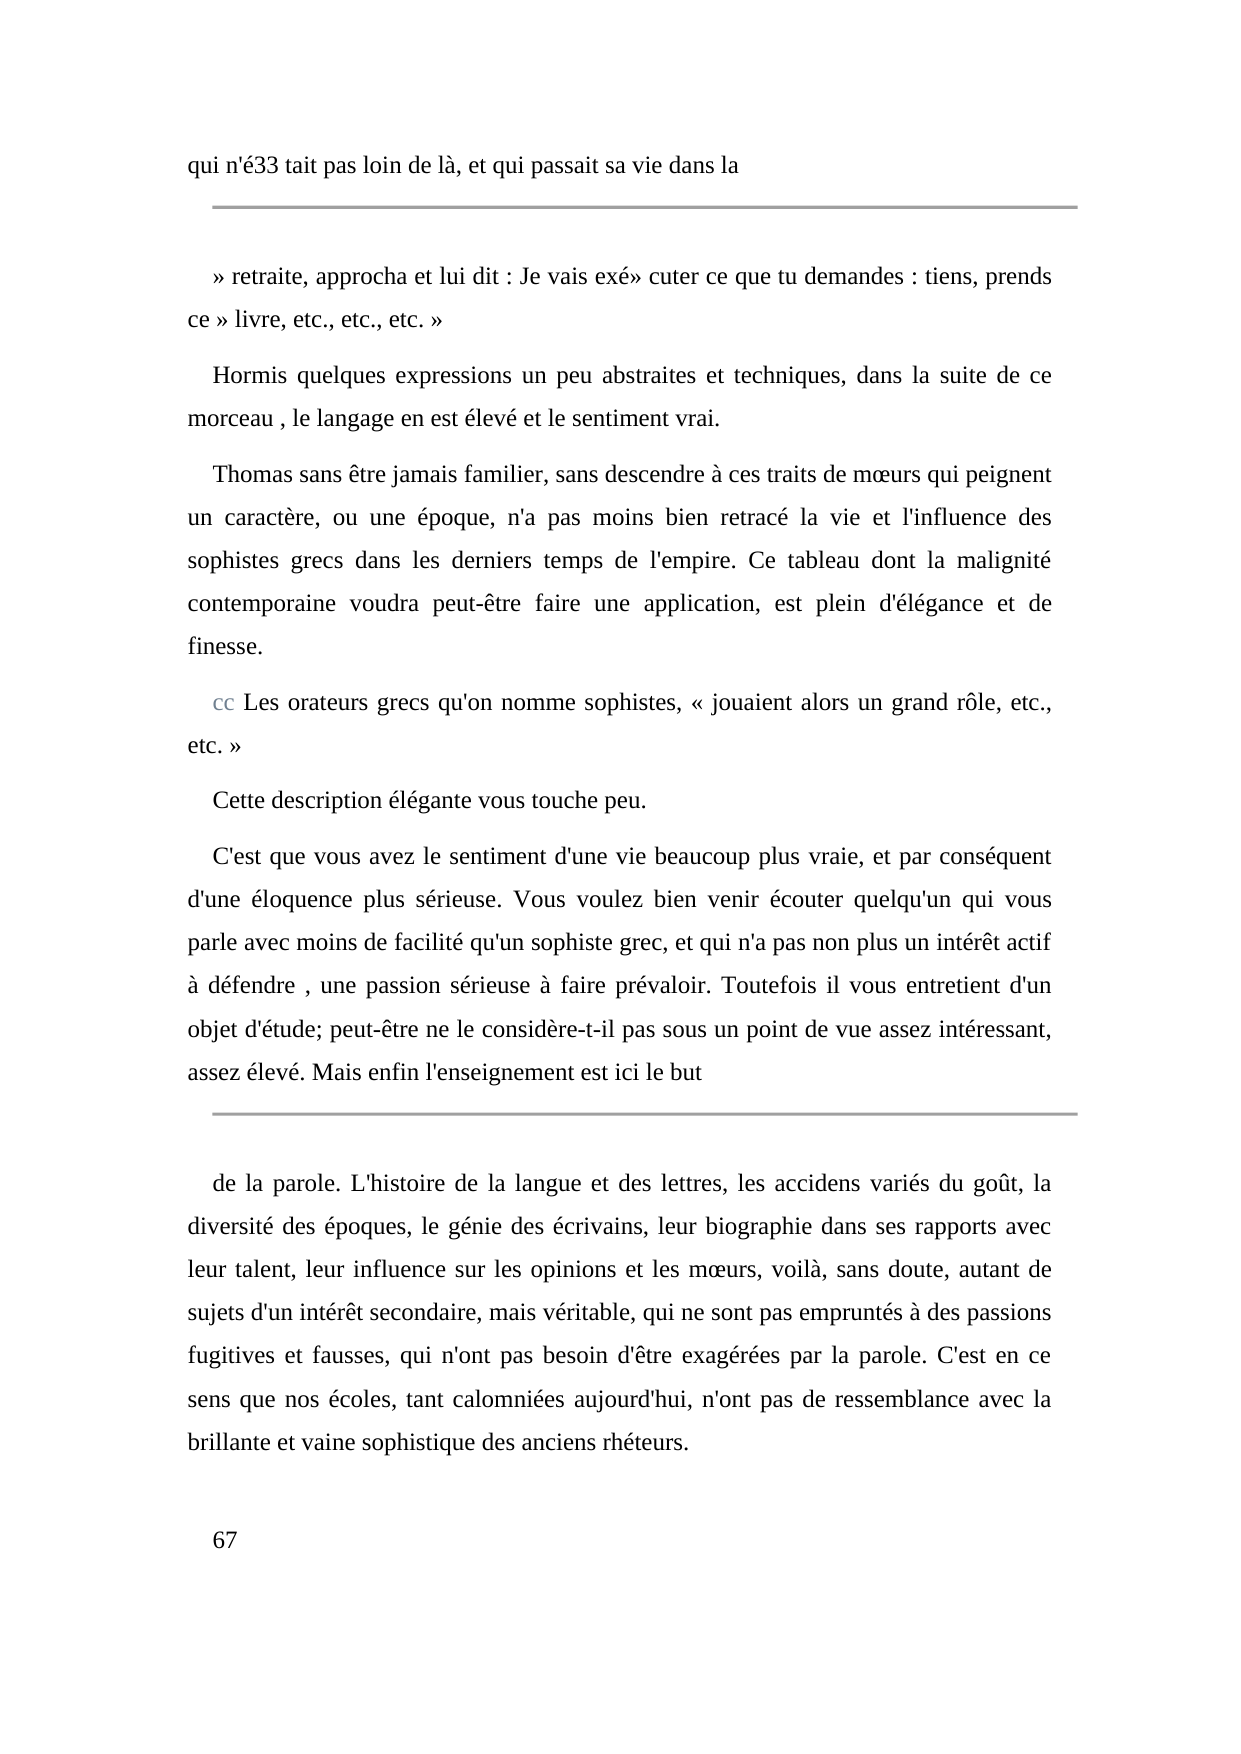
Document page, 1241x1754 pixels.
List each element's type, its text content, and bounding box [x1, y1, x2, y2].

text Cette description élégante vous touche peu. [187, 786, 1053, 814]
text C'est que vous avez le sentiment d'une vie beaucoup plus vraie, et par conséquent d'une éloquence plus sérieuse. Vous voulez bien venir écouter quelqu'un qui vous parle avec moins de facilité qu'un sophiste grec, et qui n'a pas non plus un intérêt actif à défendre , une passion sérieuse à faire prévaloir. Toutefois il vous entretient d'un objet d'étude; peut-être ne le considère-t-il pas sous un point de vue assez intéressant, assez élevé. Mais enfin l'enseignement est ici le but [187, 841, 1053, 1086]
text Thomas sans être jamais familier, sans descendre à ces traits de mœurs qui peignent un caractère, ou une époque, n'a pas moins bien retracé la vie et l'influence des sophistes grecs dans les derniers temps de l'empire. Ce tableau dont la malignité contemporaine voudra peut-être faire une application, est plein d'élégance et de finesse. [187, 459, 1053, 660]
text de la parole. L'histoire de la langue et des lettres, les accidens variés du goût, la diversité des époques, le génie des écrivains, leur biographie dans ses rapports avec leur talent, leur influence sur les opinions et les mœurs, voilà, sans doute, autant de sujets d'un intérêt secondaire, mais véritable, qui ne sont pas empruntés à des passions fugitives et fausses, qui n'ont pas besoin d'être exagérées par la parole. C'est en ce sens que nos écoles, tant calomniées aujourd'hui, n'ont pas de ressemblance avec la brillante et vaine sophistique des anciens rhéteurs. [187, 1168, 1053, 1456]
text Hormis quelques expressions un peu abstraites et techniques, dans la suite de ce morceau , le langage en est élevé et le sentiment vrai. [187, 360, 1053, 432]
text » retraite, approcha et lui dit : Je vais exé» cuter ce que tu demandes : tiens, prends ce » livre, etc., etc., etc. » [187, 261, 1053, 333]
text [187, 150, 1053, 179]
text cc Les orateurs grecs qu'on nomme sophistes, « jouaient alors un grand rôle, etc., etc. » [187, 687, 1053, 759]
